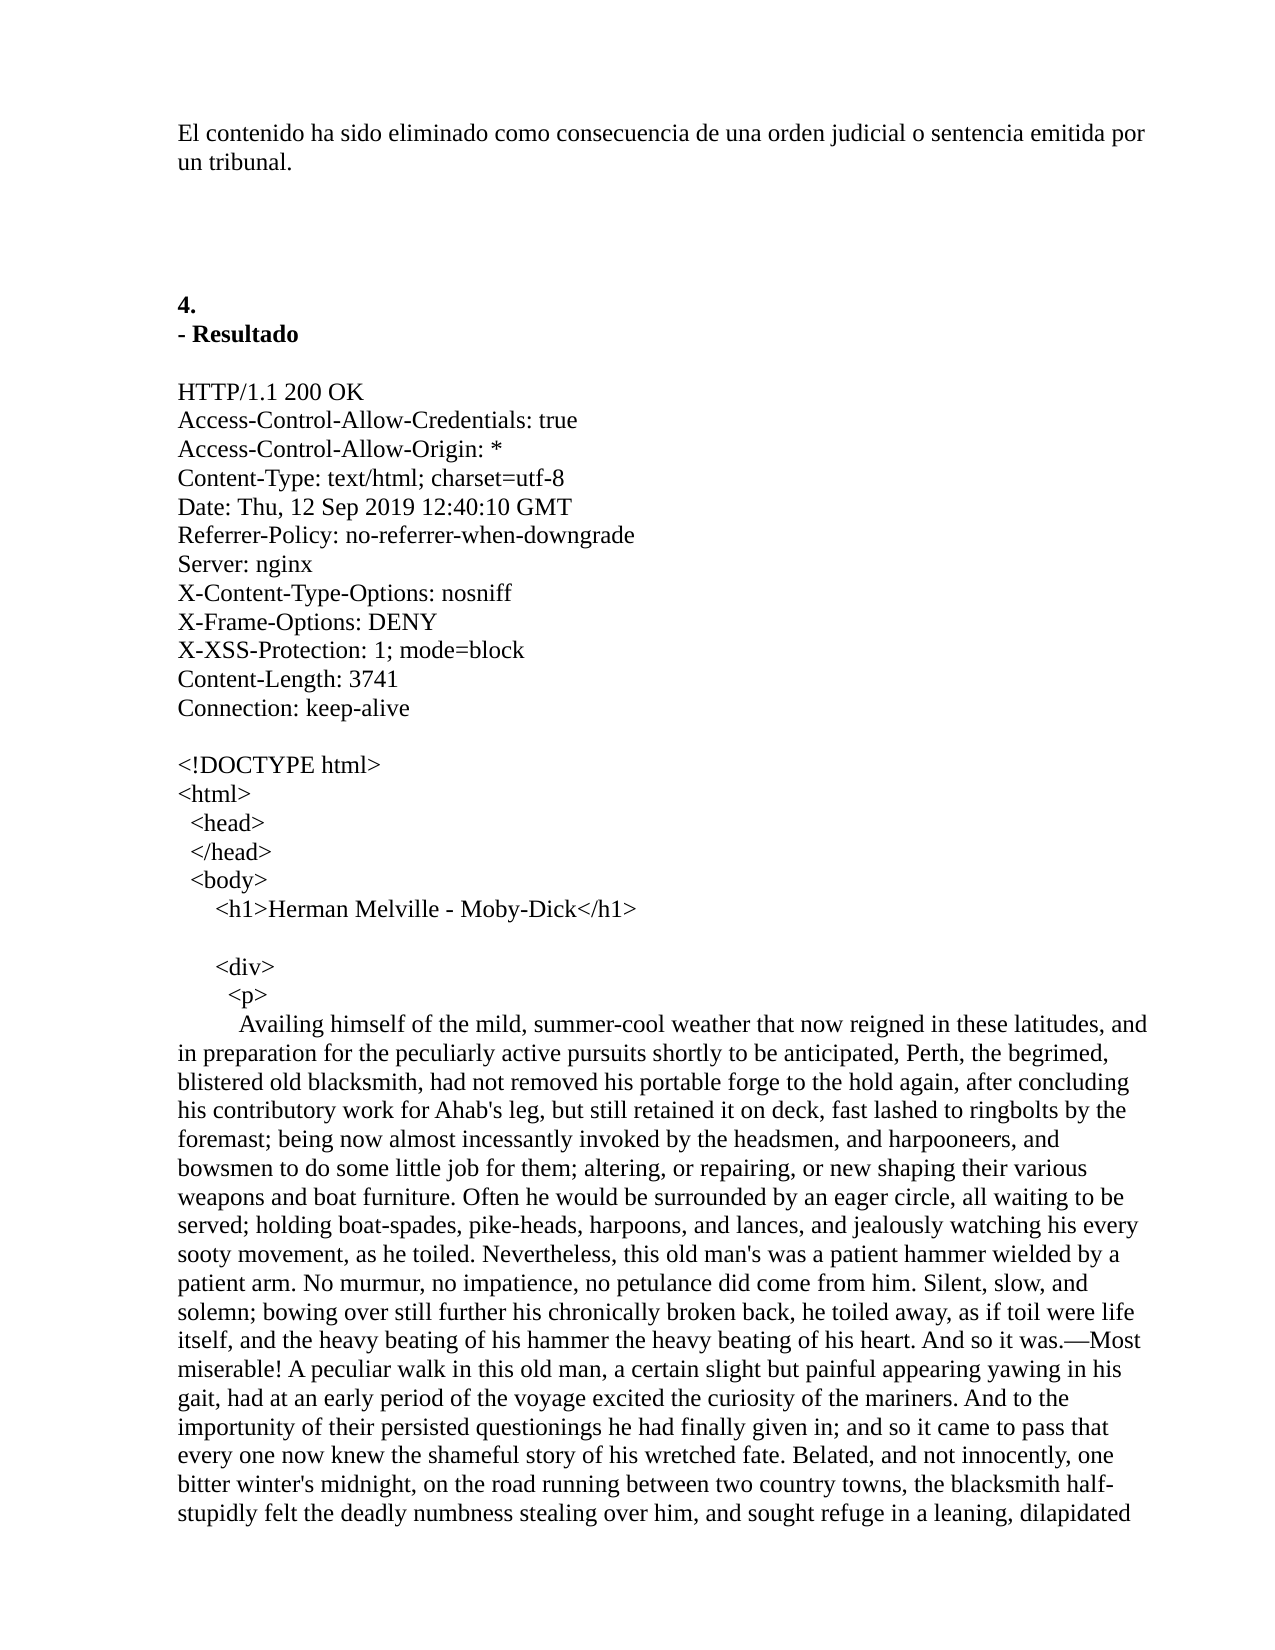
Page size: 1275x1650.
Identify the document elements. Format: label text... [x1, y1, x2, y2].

list Content-Length: 3741 [177, 664, 1157, 693]
list Date: Thu, 12 Sep 2019 12:40:10 GMT [177, 492, 1157, 521]
list X-XSS-Protection: 1; mode=block [177, 636, 1157, 664]
list <!DOCTYPE html> [177, 751, 1157, 779]
list El contenido ha sido eliminado como consecuencia de una orden judicial o sentencia emitida por un tribunal. [177, 118, 1157, 176]
list <html> [177, 779, 1157, 808]
list Access-Control-Allow-Origin: * [177, 434, 1157, 463]
list <h1>Herman Melville - Moby-Dick</h1> [177, 894, 1157, 923]
list <div> [177, 952, 1157, 981]
list Referrer-Policy: no-referrer-when-downgrade [177, 521, 1157, 549]
list X-Content-Type-Options: nosniff [177, 578, 1157, 607]
list Access-Control-Allow-Credentials: true [177, 406, 1157, 434]
list <p> [177, 981, 1157, 1009]
list Connection: keep-alive [177, 693, 1157, 722]
list Server: nginx [177, 549, 1157, 578]
list </head> [177, 837, 1157, 866]
list HTTP/1.1 200 OK [177, 377, 1157, 406]
list <head> [177, 808, 1157, 837]
list - Resultado [177, 319, 1157, 348]
list <body> [177, 866, 1157, 894]
list X-Frame-Options: DENY [177, 607, 1157, 636]
list Content-Type: text/html; charset=utf-8 [177, 463, 1157, 492]
list 4. [177, 291, 1157, 319]
